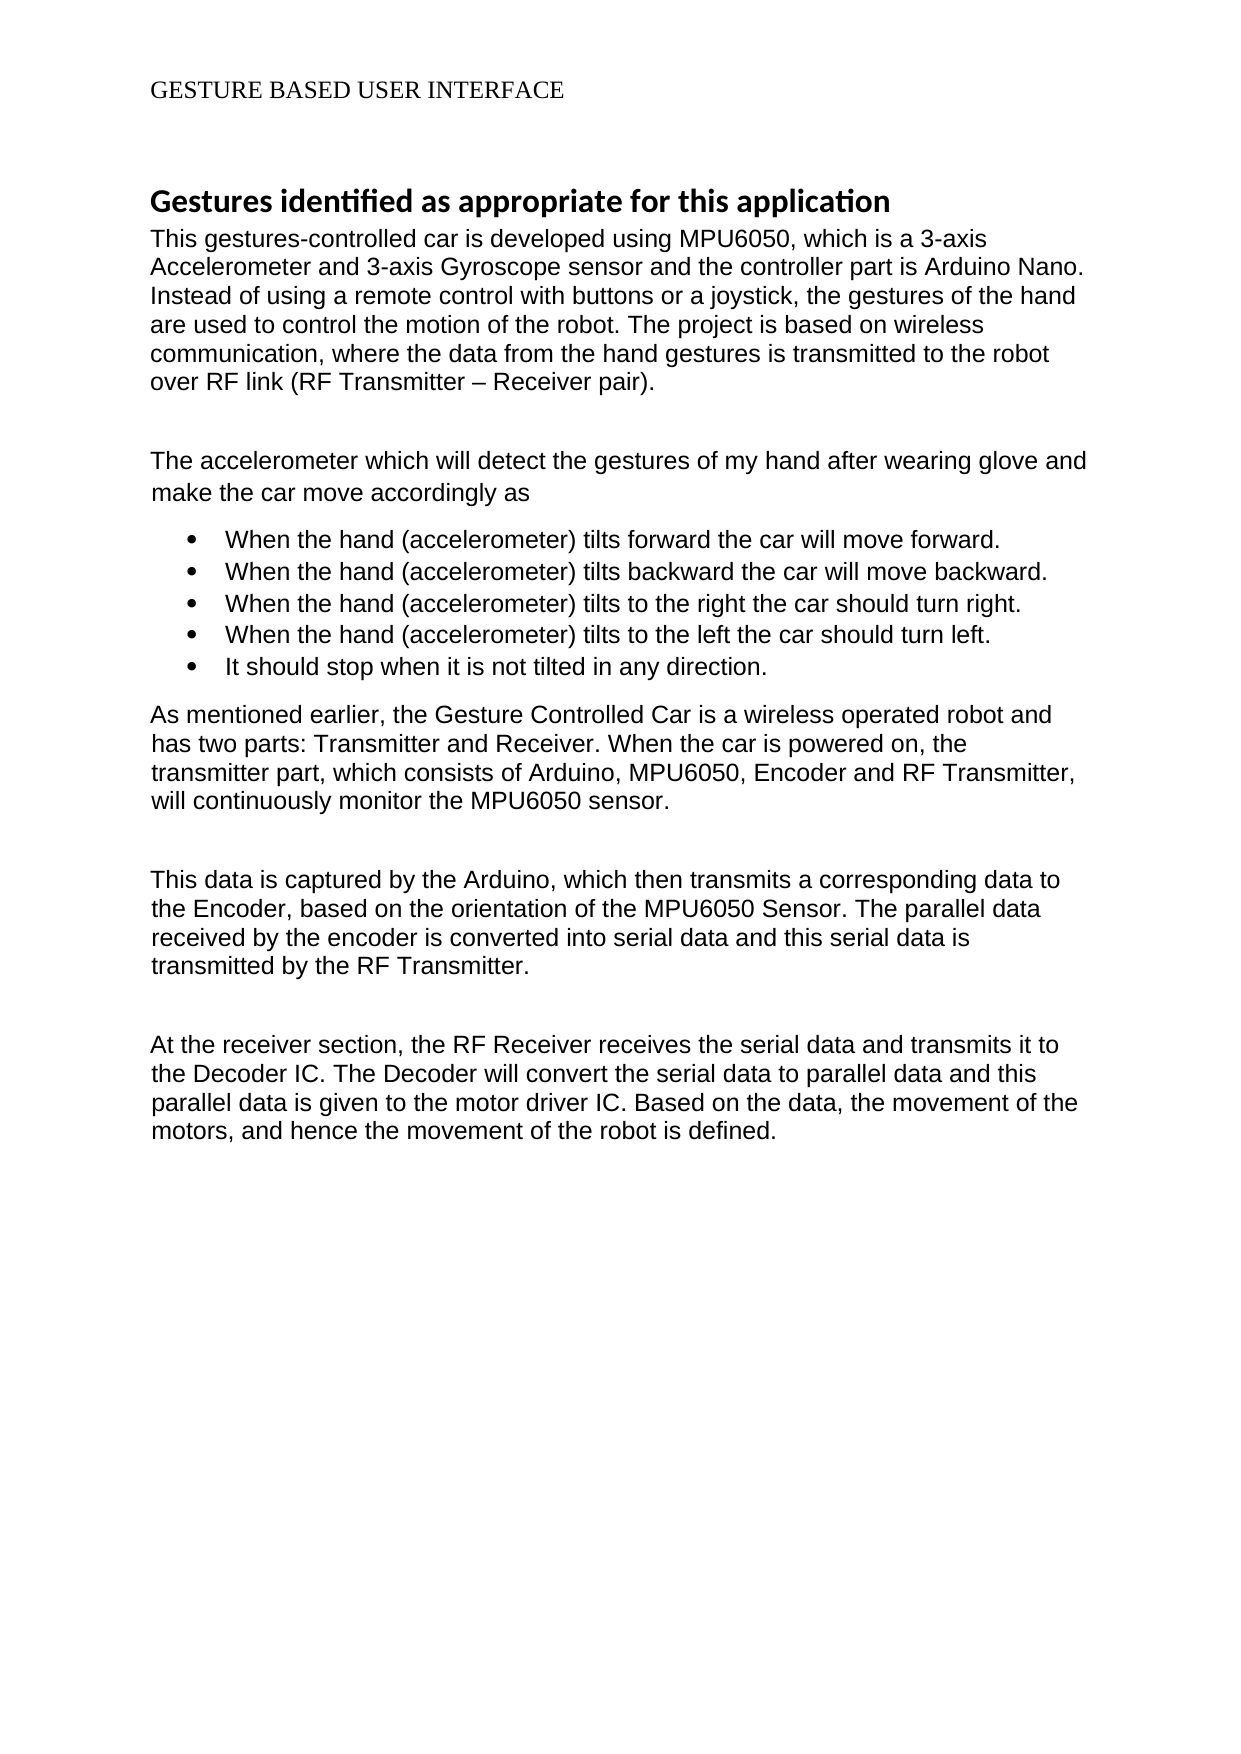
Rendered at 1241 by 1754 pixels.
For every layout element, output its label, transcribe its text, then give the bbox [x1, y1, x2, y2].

text The accelerometer which will detect the gestures of my hand after wearing glove and make the car move accordingly as [150, 446, 1091, 506]
subtitle Gestures identified as appropriate for this application [150, 179, 1091, 220]
text This data is captured by the Arduino, which then transmits a corresponding data to the Encoder, based on the orientation of the MPU6050 Sensor. The parallel data received by the encoder is converted into serial data and this serial data is transmitted by the RF Transmitter. [150, 865, 1091, 980]
list It should stop when it is not tilted in any direction. [187, 652, 1091, 681]
text This gestures-controlled car is developed using MPU6050, which is a 3-axis Accelerometer and 3-axis Gyroscope sensor and the controller part is Arduino Nano. Instead of using a remote control with buttons or a joystick, the gestures of the hand are used to control the motion of the robot. The project is based on wireless communication, where the data from the hand gestures is transmitted to the robot over RF link (RF Transmitter – Receiver pair). [150, 223, 1091, 396]
list When the hand (accelerometer) tilts forward the car will move forward. [187, 525, 1091, 554]
text As mentioned earlier, the Gesture Controlled Car is a wireless operated robot and has two parts: Transmitter and Receiver. When the car is powered on, the transmitter part, which consists of Arduino, MPU6050, Encoder and RF Transmitter, will continuously monitor the MPU6050 sensor. [150, 700, 1091, 815]
text At the receiver section, the RF Receiver receives the serial data and transmits it to the Decoder IC. The Decoder will convert the serial data to parallel data and this parallel data is given to the motor driver IC. Based on the data, the movement of the motors, and hence the movement of the robot is defined. [150, 1030, 1091, 1145]
list When the hand (accelerometer) tilts backward the car will move backward. [187, 557, 1091, 586]
list When the hand (accelerometer) tilts to the left the car should turn left. [187, 620, 1091, 649]
list When the hand (accelerometer) tilts to the right the car should turn right. [187, 589, 1091, 618]
